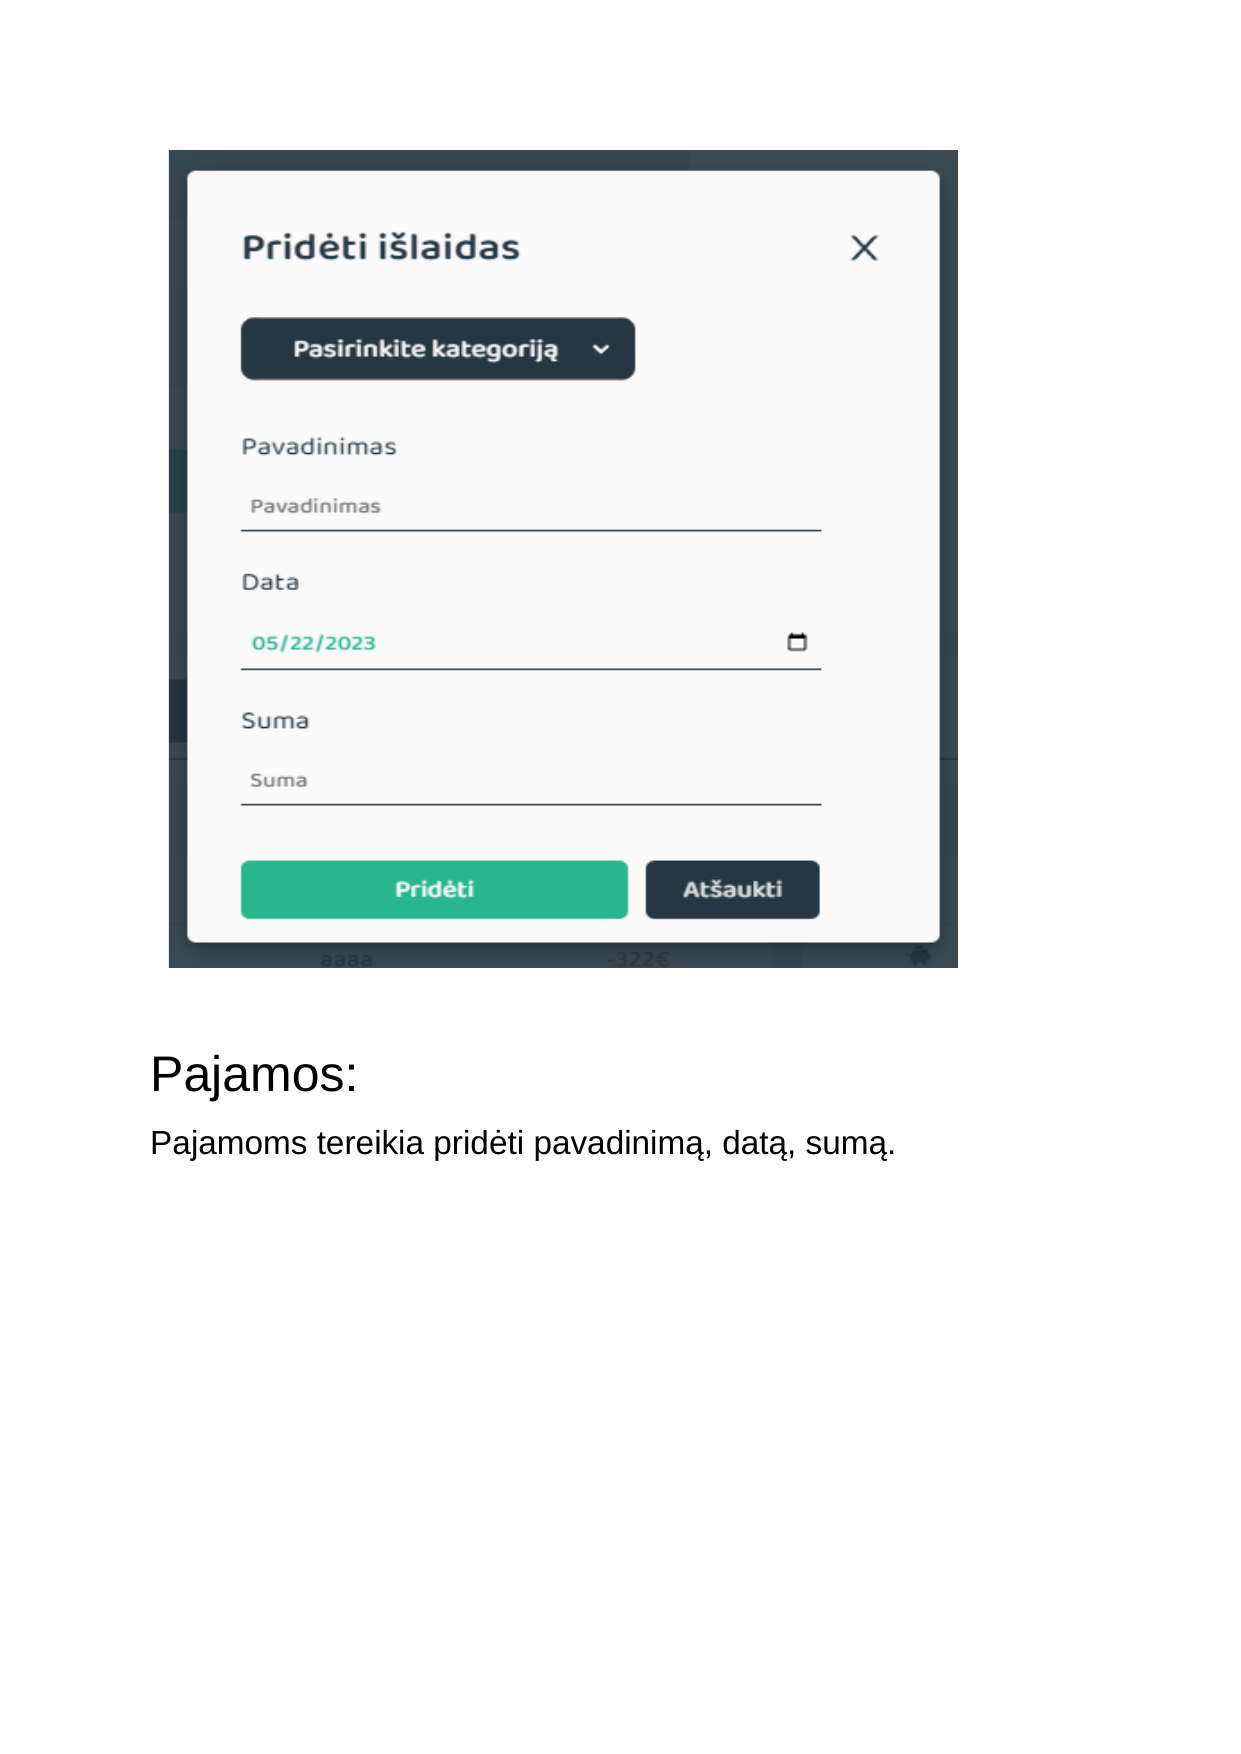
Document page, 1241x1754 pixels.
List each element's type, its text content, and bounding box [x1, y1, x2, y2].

text Pajamoms tereikia pridėti pavadinimą, datą, sumą. [150, 1123, 1090, 1161]
text Pajamos: [150, 1044, 1090, 1102]
